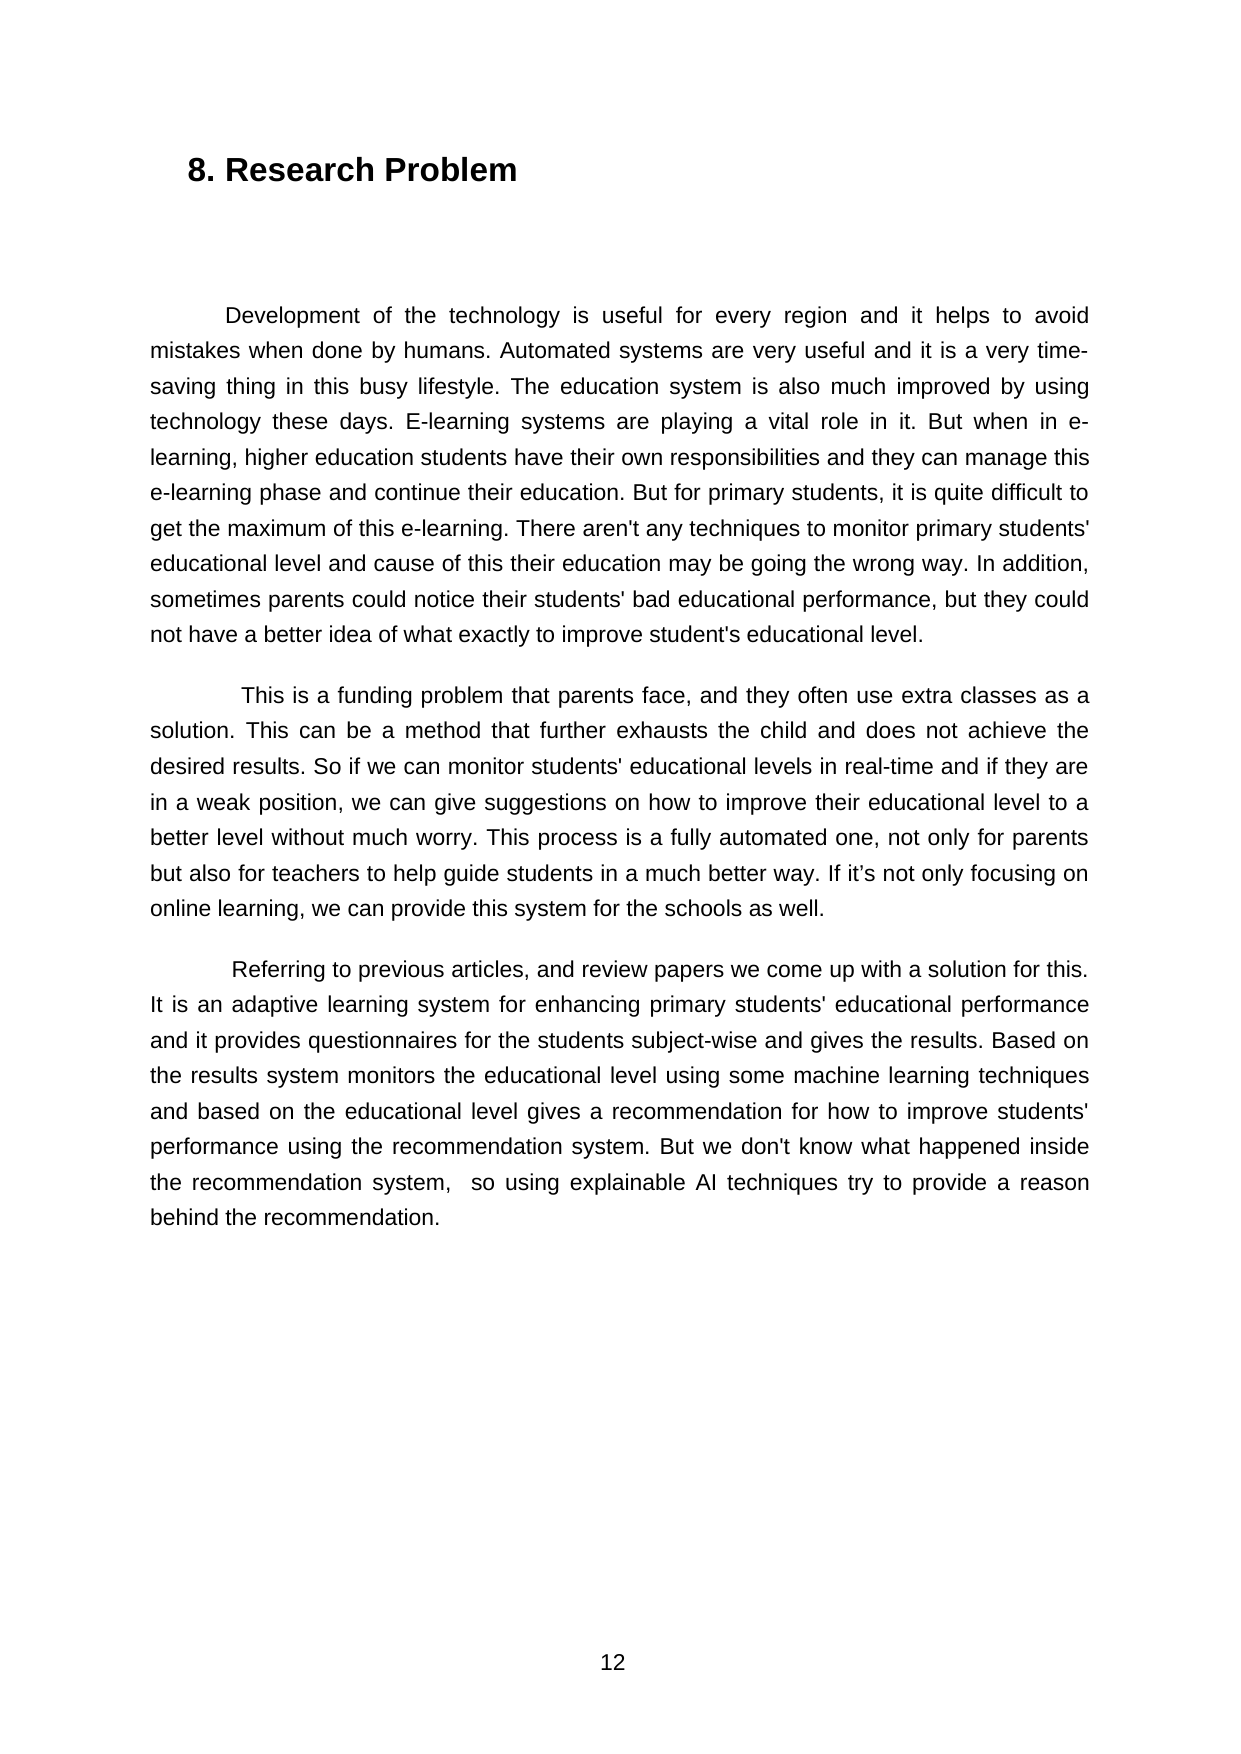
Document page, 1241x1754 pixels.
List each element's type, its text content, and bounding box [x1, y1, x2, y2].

text Referring to previous articles, and review papers we come up with a solution for this. It is an adaptive learning system for enhancing primary students' educational performance and it provides questionnaires for the students subject-wise and gives the results. Based on the results system monitors the educational level using some machine learning techniques and based on the educational level gives a recommendation for how to improve students' performance using the recommendation system. But we don't know what happened inside the recommendation system, so using explainable AI techniques try to provide a reason behind the recommendation. [150, 956, 1090, 1231]
text This is a funding problem that parents face, and they often use extra classes as a solution. This can be a method that further exhausts the child and does not achieve the desired results. So if we can monitor students' educational levels in real-time and if they are in a weak position, we can give suggestions on how to improve their educational level to a better level without much worry. This process is a fully automated one, not only for parents but also for teachers to help guide students in a much better way. If it’s not only focusing on online learning, we can provide this system for the schools as well. [150, 682, 1090, 921]
subtitle Research Problem [187, 150, 1090, 188]
text Development of the technology is useful for every region and it helps to avoid mistakes when done by humans. Automated systems are very useful and it is a very time-saving thing in this busy lifestyle. The education system is also much improved by using technology these days. E-learning systems are playing a vital role in it. But when in e-learning, higher education students have their own responsibilities and they can manage this e-learning phase and continue their education. But for primary students, it is quite difficult to get the maximum of this e-learning. There aren't any techniques to monitor primary students' educational level and cause of this their education may be going the wrong way. In addition, sometimes parents could notice their students' bad educational performance, but they could not have a better idea of what exactly to improve student's educational level. [150, 302, 1090, 648]
